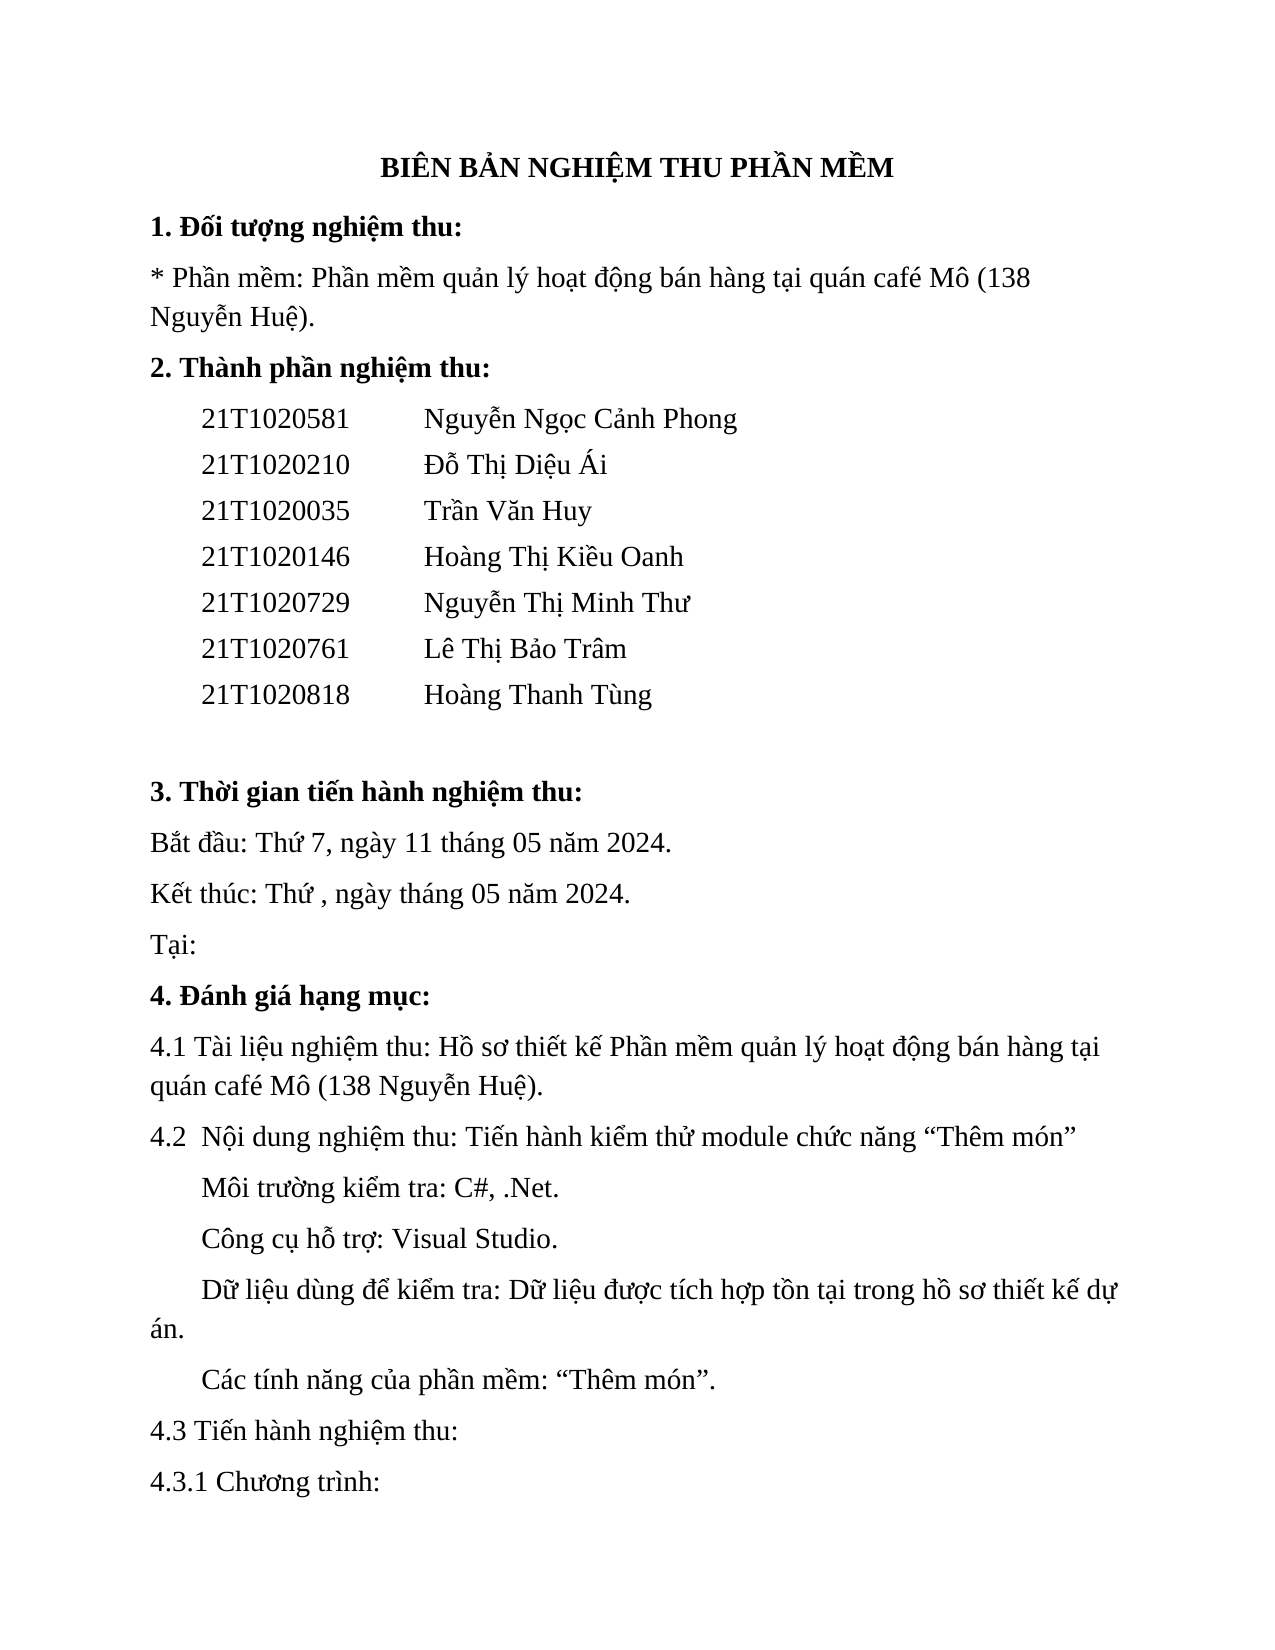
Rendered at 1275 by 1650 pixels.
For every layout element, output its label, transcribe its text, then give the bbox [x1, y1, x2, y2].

table_header Nguyễn Ngọc Cảnh Phong [413, 401, 1136, 447]
text 4.1 Tài liệu nghiệm thu: Hồ sơ thiết kế Phần mềm quản lý hoạt động bán hàng tại quán café Mô (138 Nguyễn Huệ). [150, 1029, 1125, 1102]
table_cell 21T1020146 [139, 539, 412, 585]
table_cell 21T1020210 [139, 447, 412, 493]
table_cell Trần Văn Huy [413, 493, 1136, 539]
table_cell Lê Thị Bảo Trâm [413, 631, 1136, 677]
text Kết thúc: Thứ , ngày tháng 05 năm 2024. [150, 876, 1125, 910]
text 1. Đối tượng nghiệm thu: [150, 209, 1125, 243]
table_cell 21T1020729 [139, 585, 412, 631]
text 4. Đánh giá hạng mục: [150, 978, 1125, 1012]
text * Phần mềm: Phần mềm quản lý hoạt động bán hàng tại quán café Mô (138 Nguyễn Huệ). [150, 260, 1125, 332]
text Tại: [150, 927, 1125, 961]
text Dữ liệu dùng để kiểm tra: Dữ liệu được tích hợp tồn tại trong hồ sơ thiết kế dự án. [150, 1272, 1125, 1344]
table_header 21T1020581 [139, 401, 412, 447]
table_cell Đỗ Thị Diệu Ái [413, 447, 1136, 493]
text BIÊN BẢN NGHIỆM THU PHẦN MỀM [150, 150, 1125, 183]
text 4.2 Nội dung nghiệm thu: Tiến hành kiểm thử module chức năng “Thêm món” [150, 1119, 1125, 1153]
table_cell Hoàng Thanh Tùng [413, 677, 1136, 723]
text Công cụ hỗ trợ: Visual Studio. [150, 1221, 1125, 1255]
table_cell Hoàng Thị Kiều Oanh [413, 539, 1136, 585]
table_cell 21T1020761 [139, 631, 412, 677]
text 3. Thời gian tiến hành nghiệm thu: [150, 774, 1125, 808]
text 4.3.1 Chương trình: [150, 1464, 1125, 1497]
table_cell 21T1020035 [139, 493, 412, 539]
text 2. Thành phần nghiệm thu: [150, 350, 1125, 383]
text Bắt đầu: Thứ 7, ngày 11 tháng 05 năm 2024. [150, 825, 1125, 859]
text Các tính năng của phần mềm: “Thêm món”. [150, 1362, 1125, 1395]
text Môi trường kiểm tra: C#, .Net. [150, 1170, 1125, 1204]
text 4.3 Tiến hành nghiệm thu: [150, 1413, 1125, 1446]
table_cell 21T1020818 [139, 677, 412, 723]
table_cell Nguyễn Thị Minh Thư [413, 585, 1136, 631]
